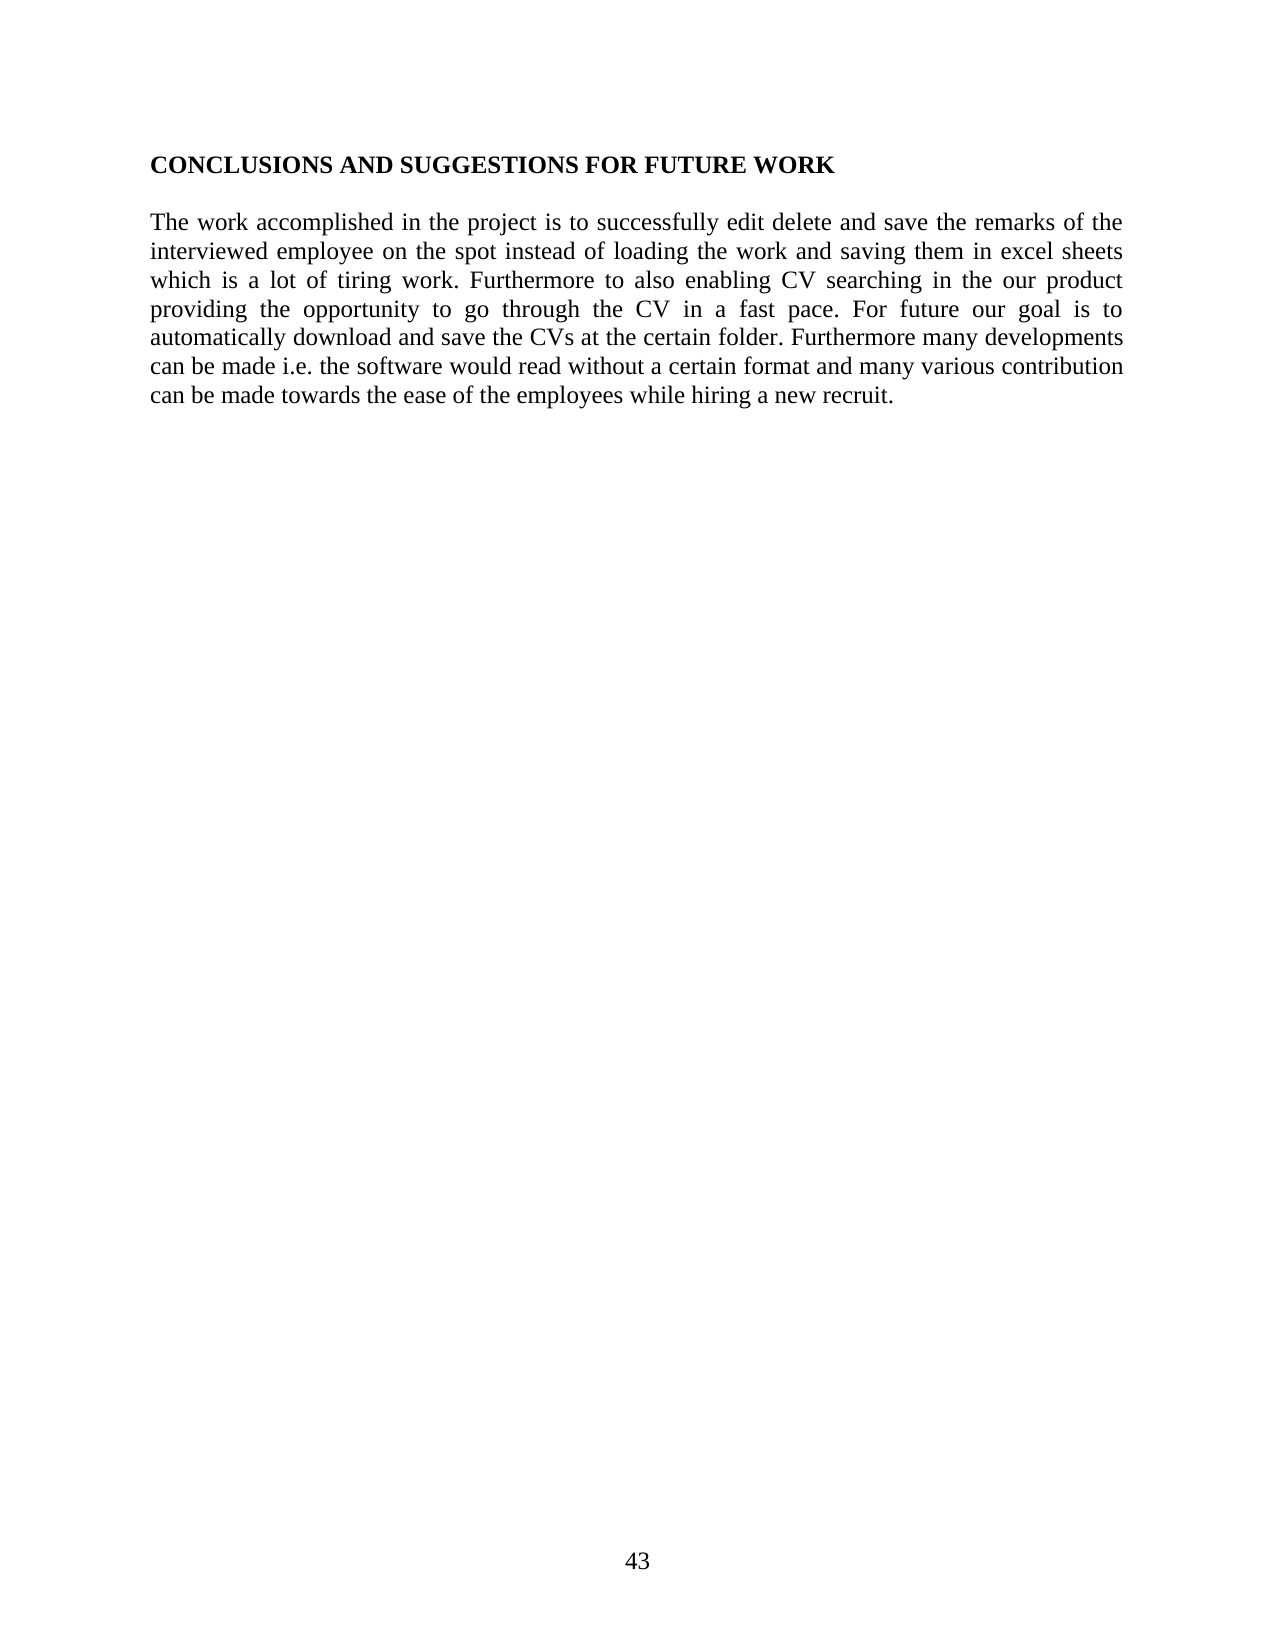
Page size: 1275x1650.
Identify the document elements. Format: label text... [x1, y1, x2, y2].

text The work accomplished in the project is to successfully edit delete and save the remarks of the interviewed employee on the spot instead of loading the work and saving them in excel sheets which is a lot of tiring work. Furthermore to also enabling CV searching in the our product providing the opportunity to go through the CV in a fast pace. For future our goal is to automatically download and save the CVs at the certain folder. Furthermore many developments can be made i.e. the software would read without a certain format and many various contribution can be made towards the ease of the employees while hiring a new recruit. [150, 207, 1125, 409]
text Conclusions and Suggestions for Future Work [150, 150, 1125, 179]
